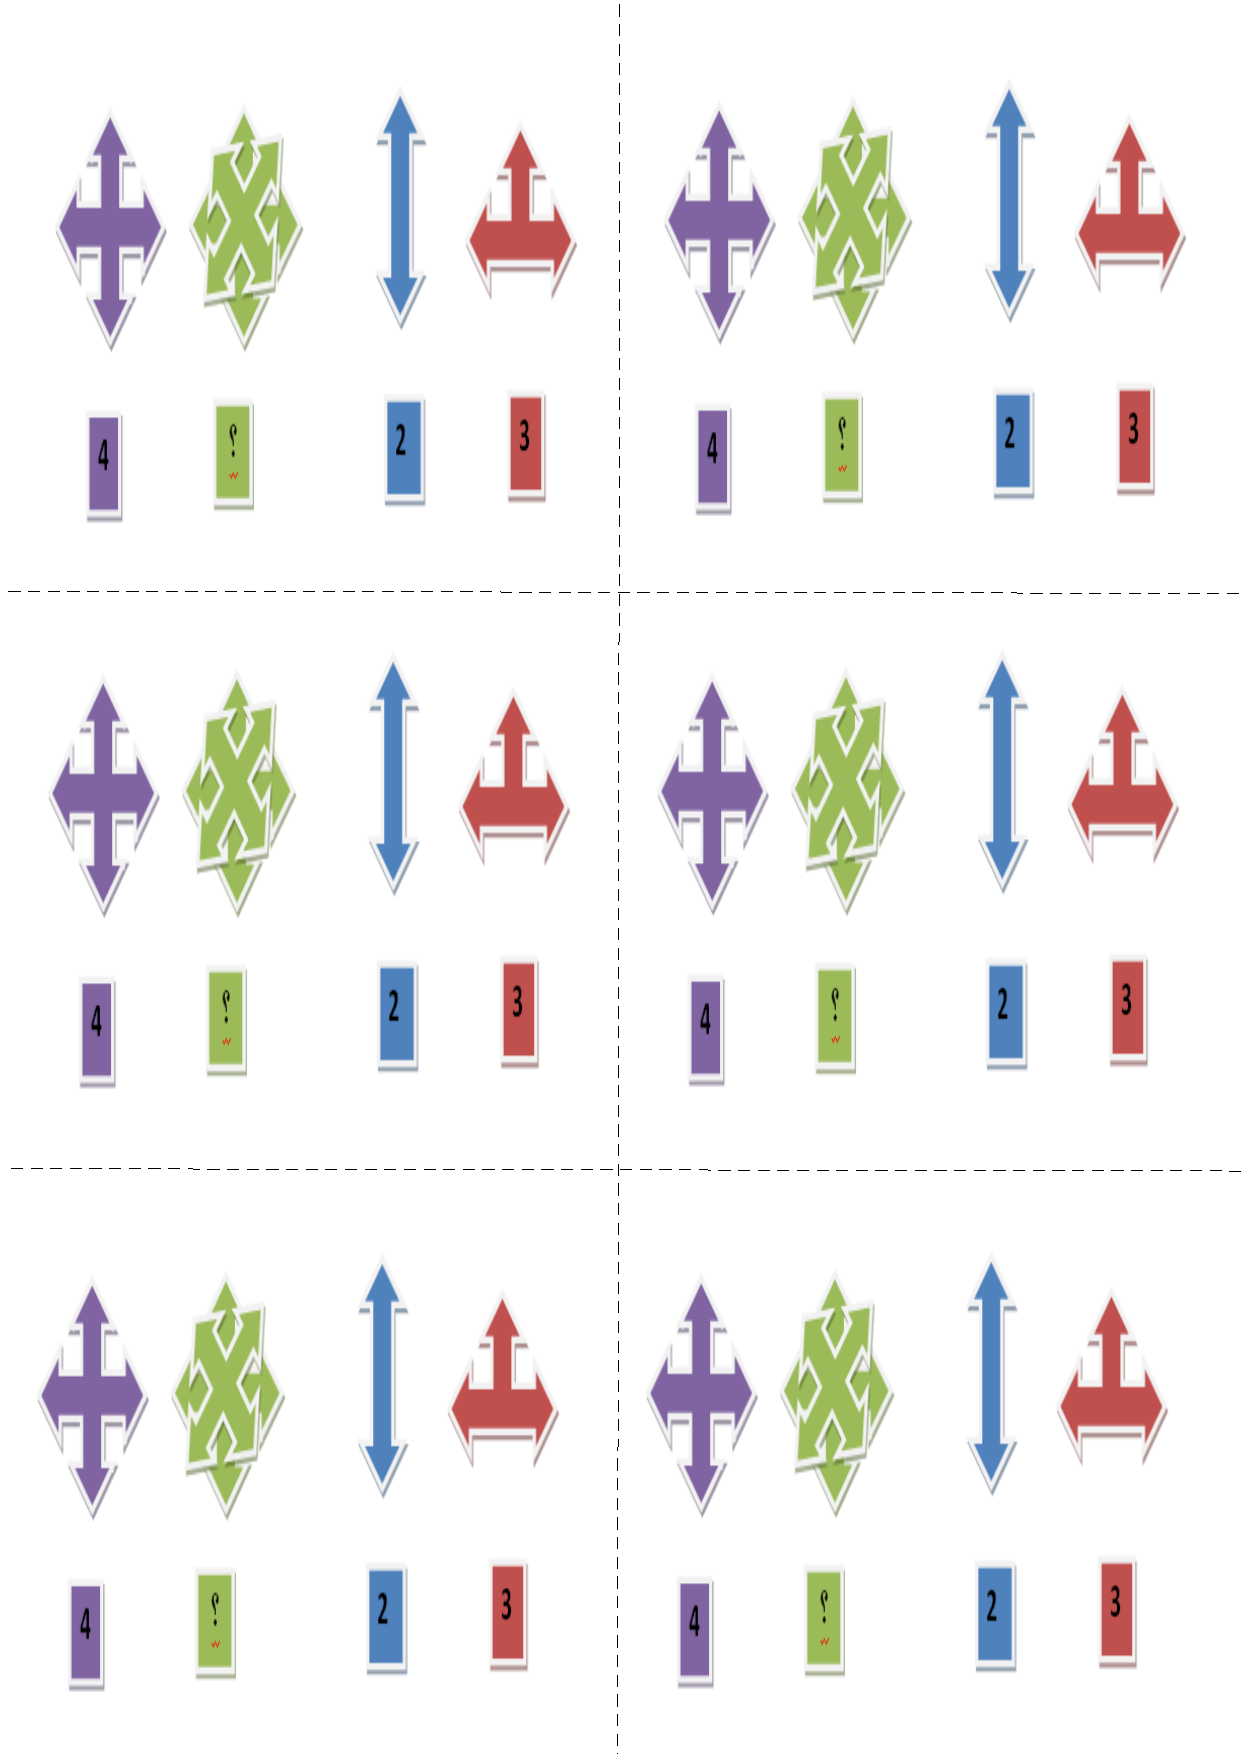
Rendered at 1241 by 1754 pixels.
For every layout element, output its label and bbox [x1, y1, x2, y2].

picture [27, 1217, 576, 1738]
picture [647, 613, 1196, 1133]
picture [654, 42, 1203, 562]
picture [45, 49, 594, 569]
picture [636, 1215, 1185, 1735]
picture [38, 615, 587, 1135]
